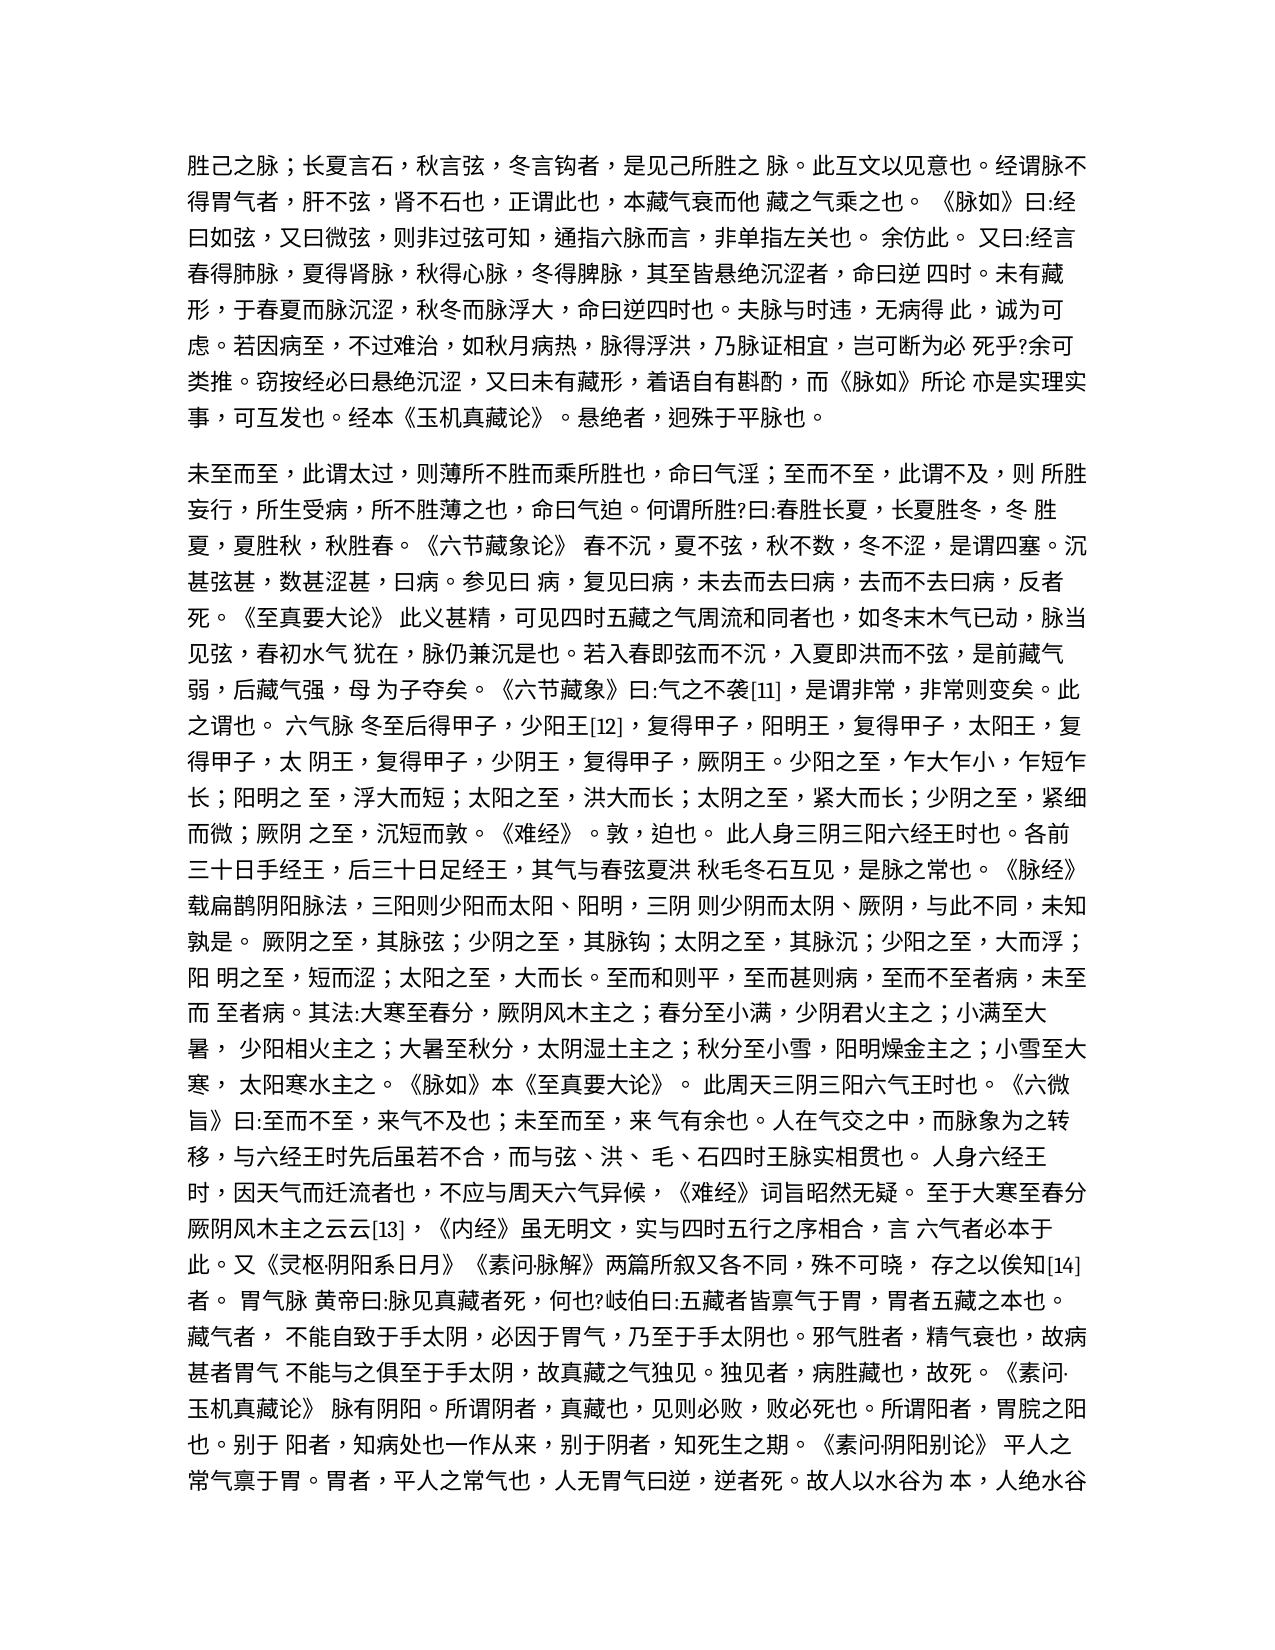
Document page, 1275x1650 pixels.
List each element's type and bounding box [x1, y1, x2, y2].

text [187, 150, 1087, 433]
text [187, 458, 1087, 1496]
